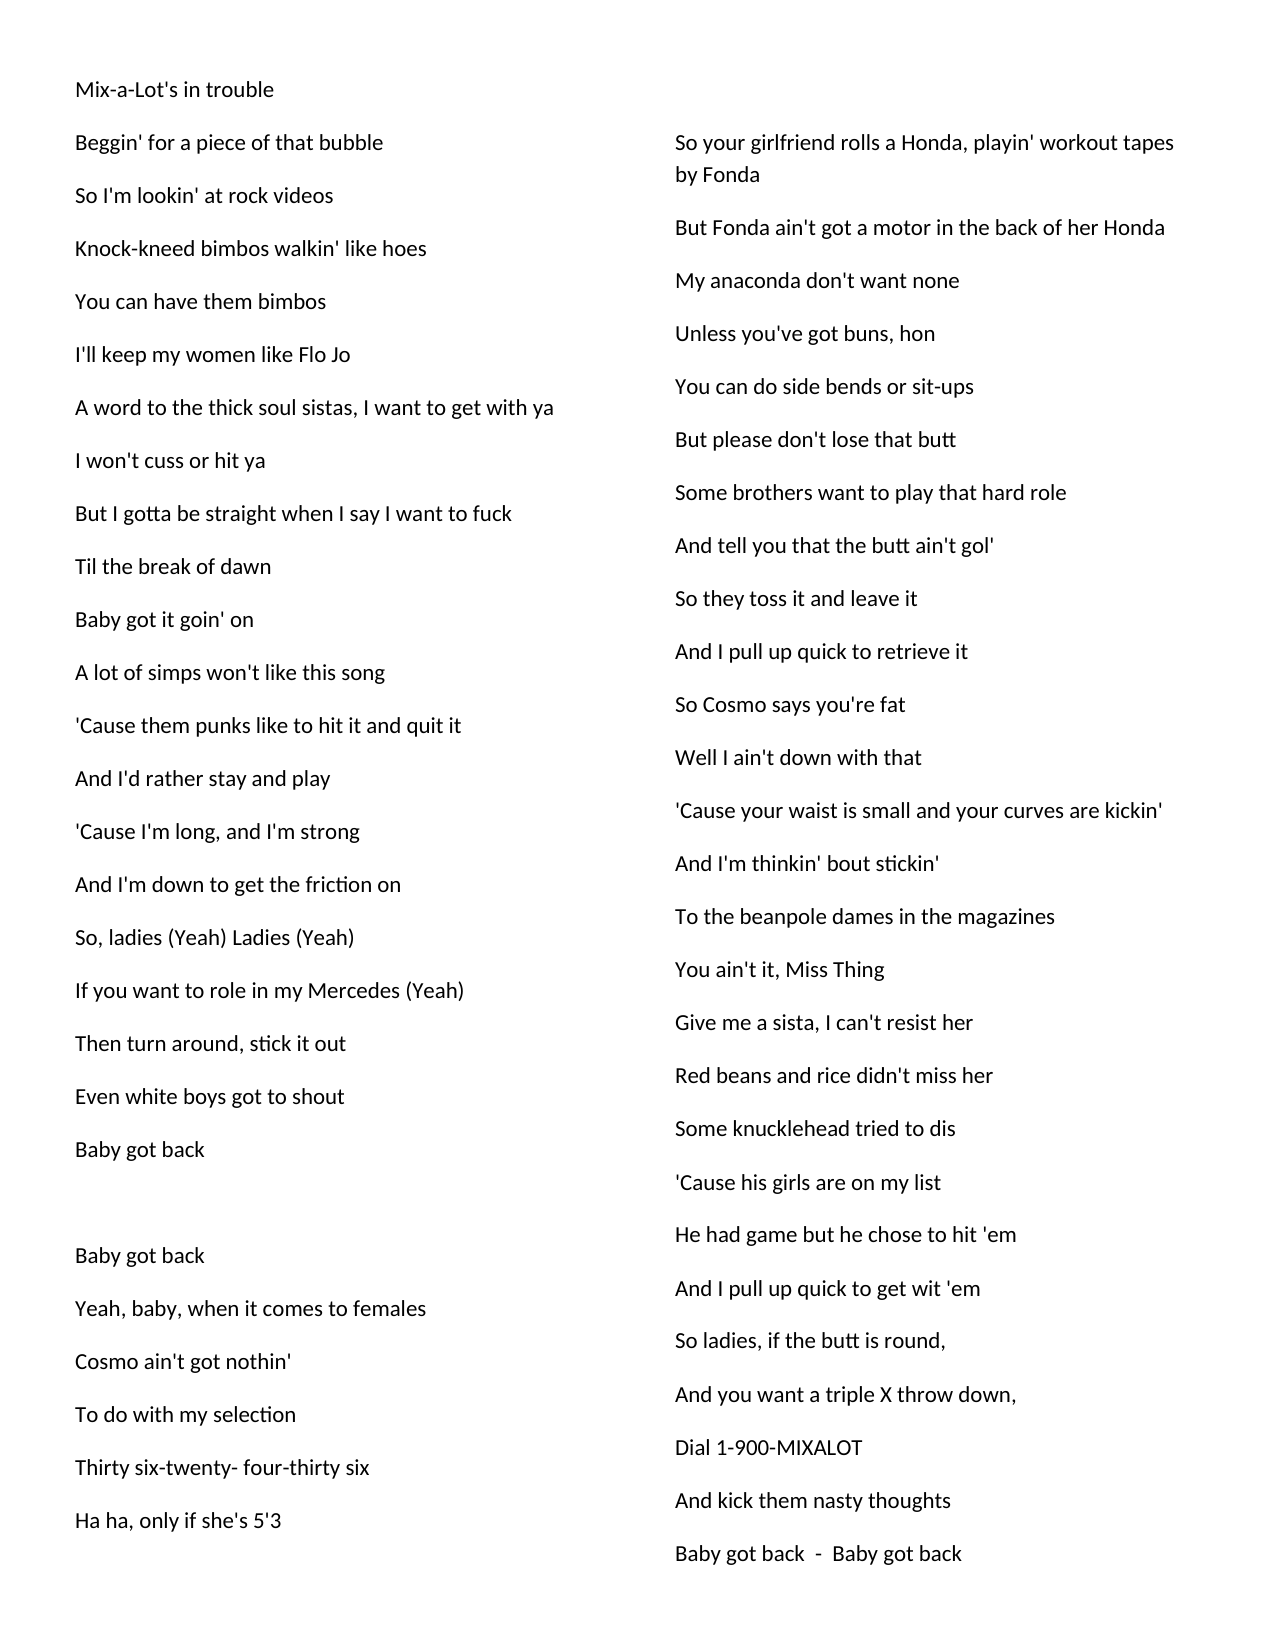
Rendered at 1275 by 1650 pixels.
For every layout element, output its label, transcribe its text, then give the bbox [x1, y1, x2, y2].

text So they toss it and leave it [675, 584, 1200, 612]
text Give me a sista, I can't resist her [675, 1008, 1200, 1037]
text And I'm thinkin' bout stickin' [675, 849, 1200, 877]
text Ha ha, only if she's 5'3 [75, 1507, 600, 1534]
text Baby got back - Baby got back [675, 1539, 1200, 1567]
text You can have them bimbos [75, 287, 600, 315]
text Mix-a-Lot's in trouble [75, 75, 600, 103]
text Til the break of dawn [75, 552, 600, 580]
text And I pull up quick to get wit 'em [675, 1274, 1200, 1302]
text And I'm down to get the friction on [75, 870, 600, 898]
text Well I ain't down with that [675, 743, 1200, 771]
text If you want to role in my Mercedes (Yeah) [75, 976, 600, 1004]
text To the beanpole dames in the magazines [675, 902, 1200, 931]
text So ladies, if the butt is round, [675, 1327, 1200, 1355]
text Cosmo ain't got nothin' [75, 1347, 600, 1376]
text So Cosmo says you're fat [675, 690, 1200, 718]
text But I gotta be straight when I say I want to fuck [75, 499, 600, 527]
text So your girlfriend rolls a Honda, playin' workout tapes by Fonda [675, 128, 1200, 188]
text Thirty six-twenty- four-thirty six [75, 1453, 600, 1482]
text But Fonda ain't got a motor in the back of her Honda [675, 213, 1200, 241]
text My anaconda don't want none [675, 266, 1200, 294]
text And kick them nasty thoughts [675, 1486, 1200, 1514]
text Dial 1-900-MIXALOT [675, 1433, 1200, 1461]
text A word to the thick soul sistas, I want to get with ya [75, 393, 600, 421]
text Baby got back [75, 1241, 600, 1269]
text Even white boys got to shout [75, 1082, 600, 1110]
text But please don't lose that butt [675, 425, 1200, 453]
text You ain't it, Miss Thing [675, 956, 1200, 983]
text Some brothers want to play that hard role [675, 478, 1200, 506]
text So, ladies (Yeah) Ladies (Yeah) [75, 923, 600, 951]
text 'Cause I'm long, and I'm strong [75, 817, 600, 845]
text 'Cause them punks like to hit it and quit it [75, 711, 600, 739]
text Then turn around, stick it out [75, 1029, 600, 1057]
text You can do side bends or sit-ups [675, 372, 1200, 400]
text Knock-kneed bimbos walkin' like hoes [75, 234, 600, 262]
text Unless you've got buns, hon [675, 319, 1200, 347]
text And I'd rather stay and play [75, 764, 600, 792]
text 'Cause his girls are on my list [675, 1168, 1200, 1196]
text To do with my selection [75, 1401, 600, 1428]
text I'll keep my women like Flo Jo [75, 340, 600, 368]
text Baby got back [75, 1135, 600, 1163]
text He had game but he chose to hit 'em [675, 1221, 1200, 1249]
text Beggin' for a piece of that bubble [75, 128, 600, 156]
text Some knucklehead tried to dis [675, 1114, 1200, 1143]
text I won't cuss or hit ya [75, 446, 600, 474]
text A lot of simps won't like this song [75, 658, 600, 686]
text So I'm lookin' at rock videos [75, 181, 600, 209]
text And tell you that the butt ain't gol' [675, 531, 1200, 559]
text 'Cause your waist is small and your curves are kickin' [675, 796, 1200, 824]
text Baby got it goin' on [75, 605, 600, 633]
text And I pull up quick to retrieve it [675, 637, 1200, 665]
text Red beans and rice didn't miss her [675, 1062, 1200, 1089]
text Yeah, baby, when it comes to females [75, 1294, 600, 1322]
text And you want a triple X throw down, [675, 1380, 1200, 1408]
